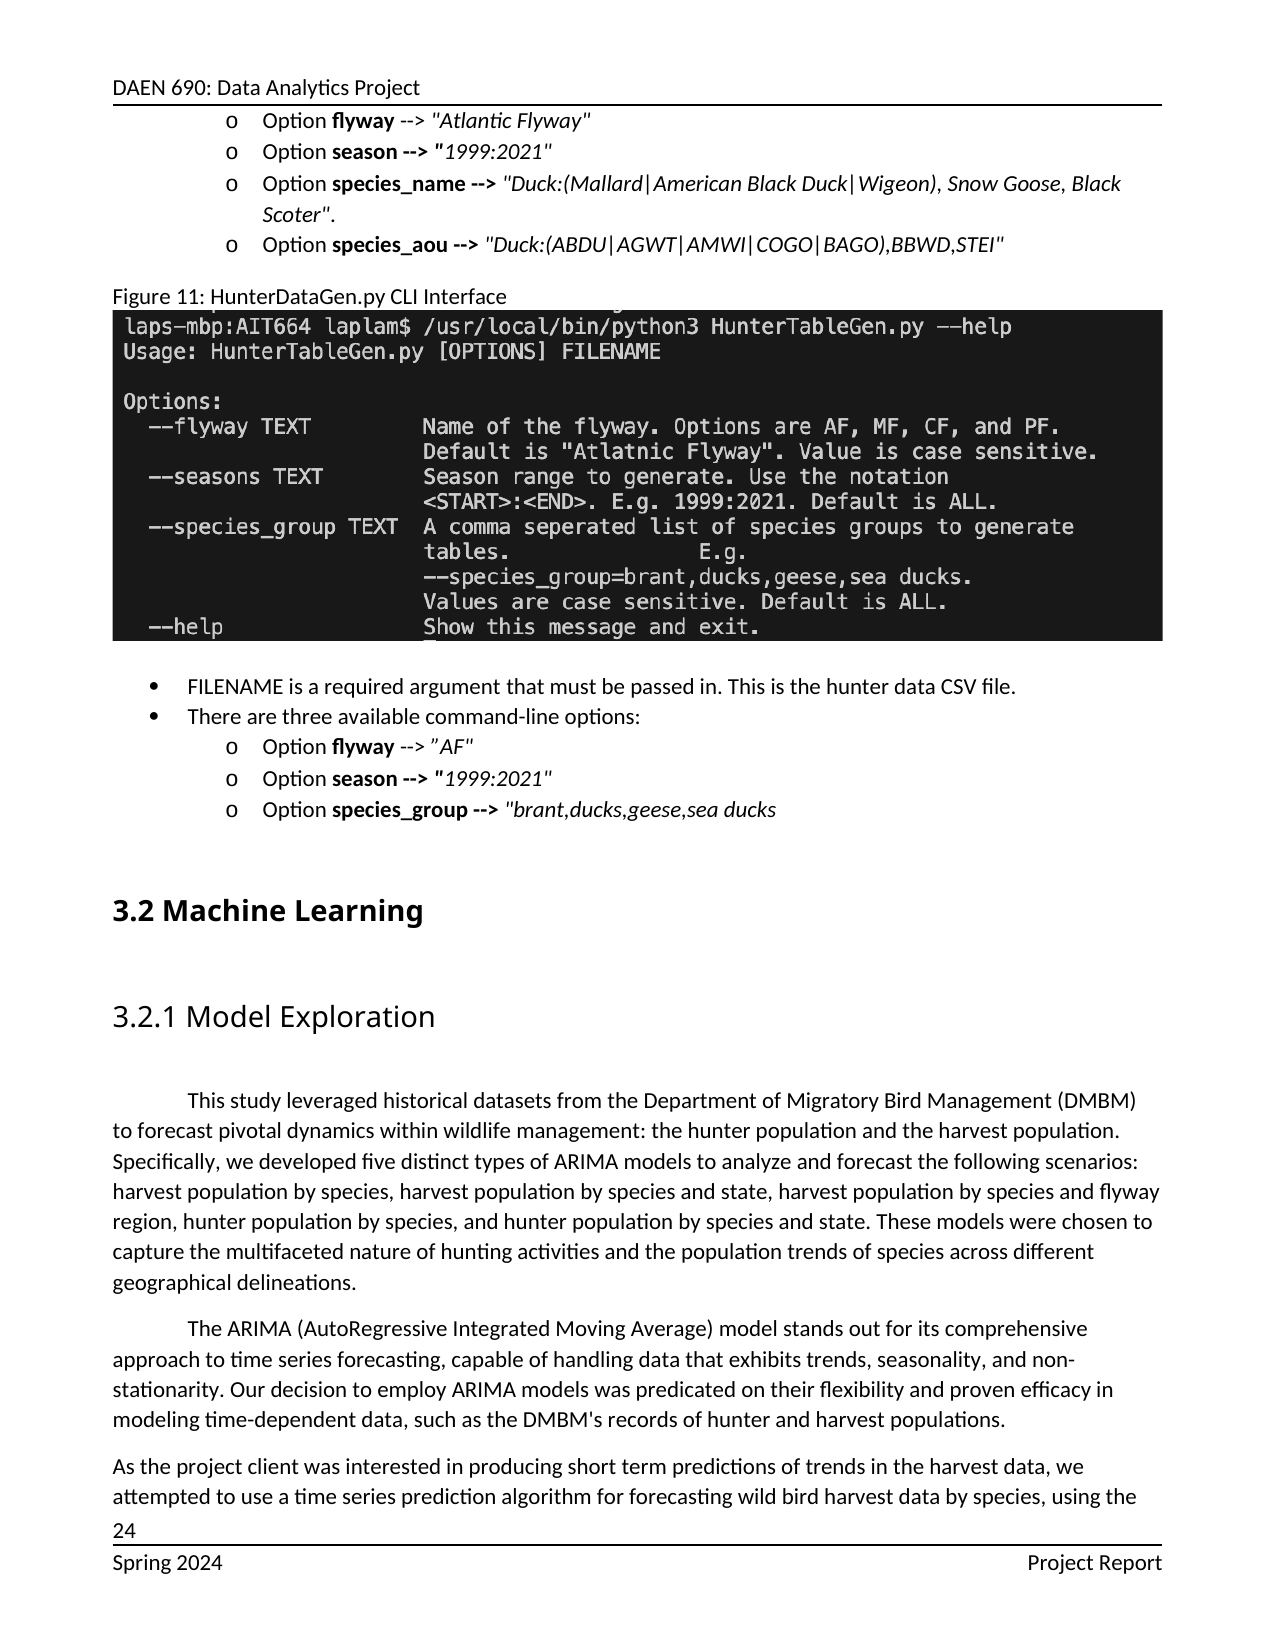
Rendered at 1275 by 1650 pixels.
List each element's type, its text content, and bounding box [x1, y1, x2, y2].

list Option species_name --> "Duck:(Mallard|American Black Duck|Wigeon), Snow Goose, Black Scoter". [225, 169, 1162, 228]
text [112, 1452, 1162, 1510]
list There are three available command-line options: [150, 702, 1162, 730]
list Option species_group --> "brant,ducks,geese,sea ducks [225, 795, 1162, 824]
list Option season --> "1999:2021" [225, 137, 1162, 166]
list Option species_aou --> "Duck:(ABDU|AGWT|AMWI|COGO|BAGO),BBWD,STEI" [225, 230, 1162, 259]
list Option flyway --> ”AF" [225, 732, 1162, 762]
subtitle 3.2 Machine Learning [112, 890, 1162, 930]
subtitle 3.2.1 Model Exploration [112, 997, 1162, 1036]
list Option flyway --> "Atlantic Flyway" [225, 106, 1162, 135]
picture [112, 310, 1163, 641]
text The ARIMA (AutoRegressive Integrated Moving Average) model stands out for its comprehensive approach to time series forecasting, capable of handling data that exhibits trends, seasonality, and non-stationarity. Our decision to employ ARIMA models was predicated on their flexibility and proven efficacy in modeling time-dependent data, such as the DMBM's records of hunter and harvest populations. [112, 1314, 1162, 1433]
text Figure 11: HunterDataGen.py CLI Interface [112, 282, 1162, 310]
list FILENAME is a required argument that must be passed in. This is the hunter data CSV file. [150, 672, 1162, 700]
text This study leveraged historical datasets from the Department of Migratory Bird Management (DMBM) to forecast pivotal dynamics within wildlife management: the hunter population and the harvest population. Specifically, we developed five distinct types of ARIMA models to analyze and forecast the following scenarios: harvest population by species, harvest population by species and state, harvest population by species and flyway region, hunter population by species, and hunter population by species and state. These models were chosen to capture the multifaceted nature of hunting activities and the population trends of species across different geographical delineations. [112, 1086, 1162, 1296]
list Option season --> "1999:2021" [225, 764, 1162, 793]
